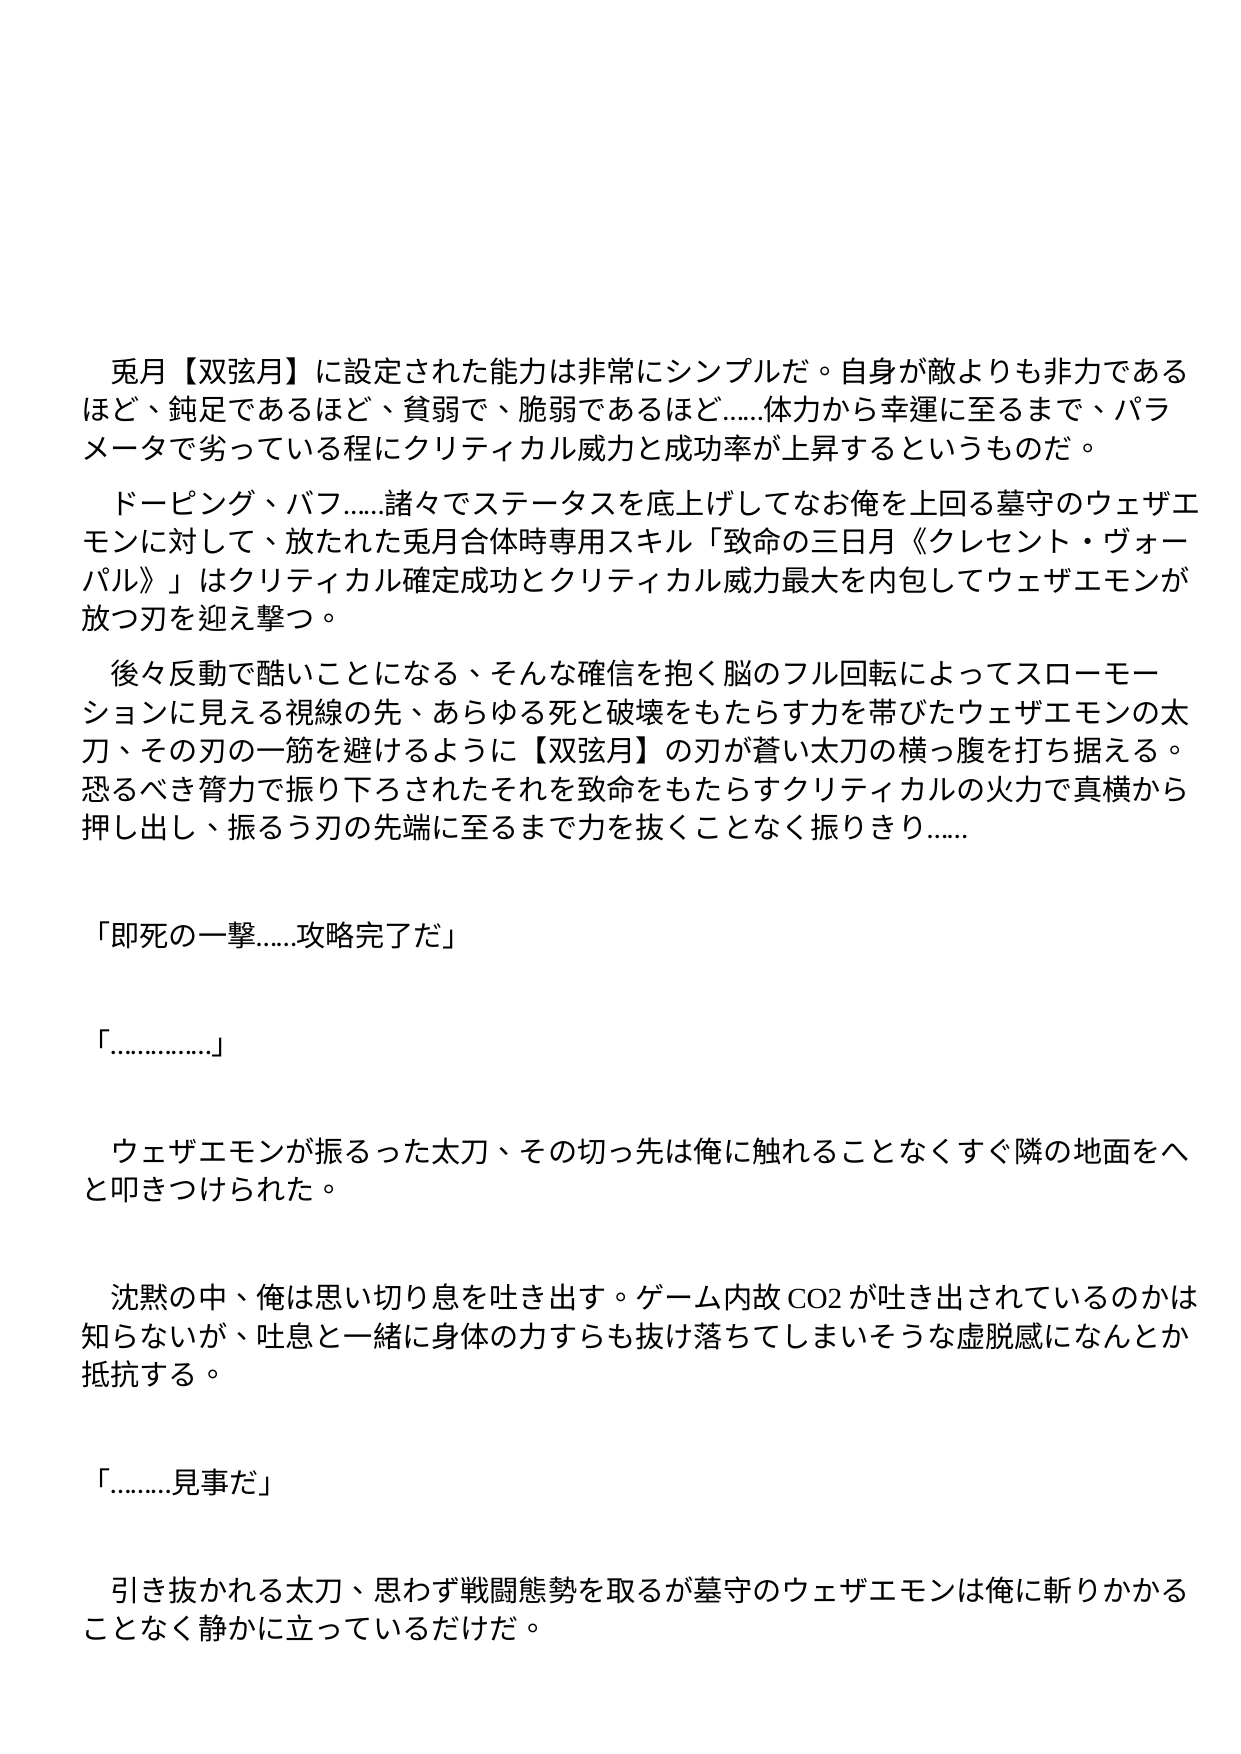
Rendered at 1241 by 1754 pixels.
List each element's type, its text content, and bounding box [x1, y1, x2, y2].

text ウェザエモンが振るった太刀、その切っ先は俺に触れることなくすぐ隣の地面をへと叩きつけられた。 [81, 1134, 1215, 1208]
text 後々反動で酷いことになる、そんな確信を抱く脳のフル回転によってスローモーションに見える視線の先、あらゆる死と破壊をもたらす力を帯びたウェザエモンの太刀、その刃の一筋を避けるように【双弦月】の刃が蒼い太刀の横っ腹を打ち据える。恐るべき膂力で振り下ろされたそれを致命をもたらすクリティカルの火力で真横から押し出し、振るう刃の先端に至るまで力を抜くことなく振りきり…… [81, 656, 1215, 846]
text 兎月【双弦月】に設定された能力は非常にシンプルだ。自身が敵よりも非力であるほど、鈍足であるほど、貧弱で、脆弱であるほど……体力から幸運に至るまで、パラメータで劣っている程にクリティカル威力と成功率が上昇するというものだ。 [81, 354, 1215, 467]
text 引き抜かれる太刀、思わず戦闘態勢を取るが墓守のウェザエモンは俺に斬りかかることなく静かに立っているだけだ。 [81, 1573, 1215, 1647]
text ドーピング、バフ……諸々でステータスを底上げしてなお俺を上回る墓守のウェザエモンに対して、放たれた兎月合体時専用スキル「致命の三日月《クレセント・ヴォーパル》」はクリティカル確定成功とクリティカル威力最大を内包してウェザエモンが放つ刃を迎え撃つ。 [81, 486, 1215, 637]
text 「………見事だ」 [81, 1465, 1215, 1501]
text 「……………」 [81, 1026, 1215, 1062]
text 「即死の一撃……攻略完了だ」 [81, 918, 1215, 954]
text 沈黙の中、俺は思い切り息を吐き出す。ゲーム内故CO2が吐き出されているのかは知らないが、吐息と一緒に身体の力すらも抜け落ちてしまいそうな虚脱感になんとか抵抗する。 [81, 1280, 1215, 1393]
